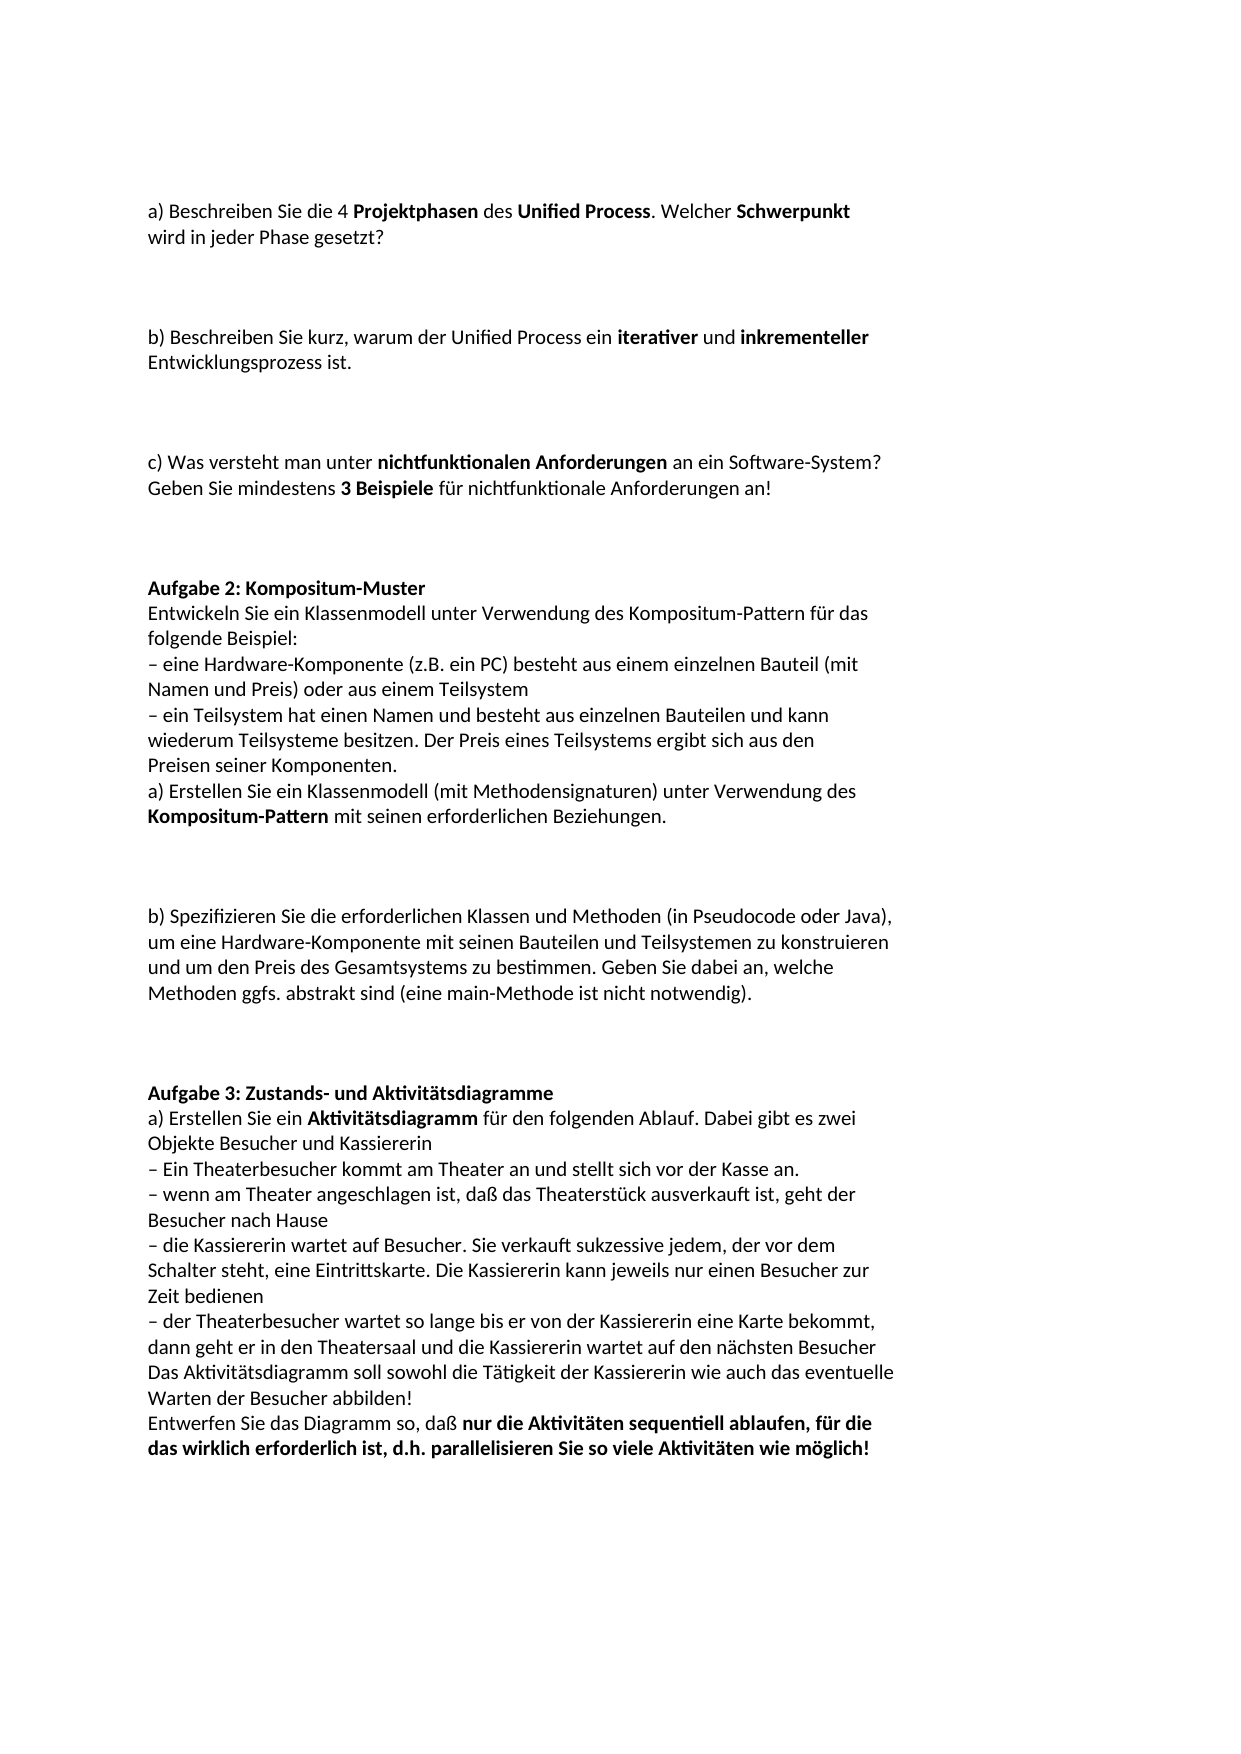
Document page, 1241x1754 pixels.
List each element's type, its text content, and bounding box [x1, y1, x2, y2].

text – ein Teilsystem hat einen Namen und besteht aus einzelnen Bauteilen und kann [148, 702, 1093, 727]
text – Ein Theaterbesucher kommt am Theater an und stellt sich vor der Kasse an. [148, 1156, 1093, 1181]
text Geben Sie mindestens 3 Beispiele für nichtfunktionale Anforderungen an! [148, 475, 1093, 500]
text Kompositum-Pattern mit seinen erforderlichen Beziehungen. [148, 803, 1093, 829]
text Namen und Preis) oder aus einem Teilsystem [148, 676, 1093, 702]
text Warten der Besucher abbilden! [148, 1385, 1093, 1410]
text Zeit bedienen [148, 1283, 1093, 1308]
text – der Theaterbesucher wartet so lange bis er von der Kassiererin eine Karte bekommt, [148, 1308, 1093, 1334]
text das wirklich erforderlich ist, d.h. parallelisieren Sie so viele Aktivitäten wie möglich! [148, 1436, 1093, 1461]
text wiederum Teilsysteme besitzen. Der Preis eines Teilsystems ergibt sich aus den [148, 727, 1093, 753]
text Besucher nach Hause [148, 1207, 1093, 1232]
text – wenn am Theater angeschlagen ist, daß das Theaterstück ausverkauft ist, geht der [148, 1181, 1093, 1207]
text a) Erstellen Sie ein Klassenmodell (mit Methodensignaturen) unter Verwendung des [148, 778, 1093, 803]
text Entwicklungsprozess ist. [148, 349, 1093, 375]
text Preisen seiner Komponenten. [148, 753, 1093, 778]
text b) Spezifizieren Sie die erforderlichen Klassen und Methoden (in Pseudocode oder Java), [148, 903, 1093, 929]
text Entwickeln Sie ein Klassenmodell unter Verwendung des Kompositum-Pattern für das [148, 600, 1093, 626]
text a) Erstellen Sie ein Aktivitätsdiagramm für den folgenden Ablauf. Dabei gibt es zwei [148, 1105, 1093, 1131]
text Aufgabe 3: Zustands- und Aktivitätsdiagramme [148, 1080, 1093, 1105]
text um eine Hardware-Komponente mit seinen Bauteilen und Teilsystemen zu konstruieren [148, 929, 1093, 954]
text Objekte Besucher und Kassiererin [148, 1131, 1093, 1156]
text c) Was versteht man unter nichtfunktionalen Anforderungen an ein Software-System? [148, 449, 1093, 475]
text Methoden ggfs. abstrakt sind (eine main-Methode ist nicht notwendig). [148, 980, 1093, 1005]
text Entwerfen Sie das Diagramm so, daß nur die Aktivitäten sequentiell ablaufen, für die [148, 1410, 1093, 1436]
text dann geht er in den Theatersaal und die Kassiererin wartet auf den nächsten Besucher [148, 1334, 1093, 1359]
text Das Aktivitätsdiagramm soll sowohl die Tätigkeit der Kassiererin wie auch das eventuelle [148, 1359, 1093, 1385]
text – eine Hardware-Komponente (z.B. ein PC) besteht aus einem einzelnen Bauteil (mit [148, 651, 1093, 676]
text folgende Beispiel: [148, 626, 1093, 651]
text a) Beschreiben Sie die 4 Projektphasen des Unified Process. Welcher Schwerpunkt [148, 198, 1093, 224]
text – die Kassiererin wartet auf Besucher. Sie verkauft sukzessive jedem, der vor dem [148, 1232, 1093, 1258]
text b) Beschreiben Sie kurz, warum der Unified Process ein iterativer und inkrementeller [148, 324, 1093, 349]
text Aufgabe 2: Kompositum-Muster [148, 575, 1093, 600]
text wird in jeder Phase gesetzt? [148, 224, 1093, 249]
text und um den Preis des Gesamtsystems zu bestimmen. Geben Sie dabei an, welche [148, 954, 1093, 980]
text Schalter steht, eine Eintrittskarte. Die Kassiererin kann jeweils nur einen Besucher zur [148, 1258, 1093, 1283]
